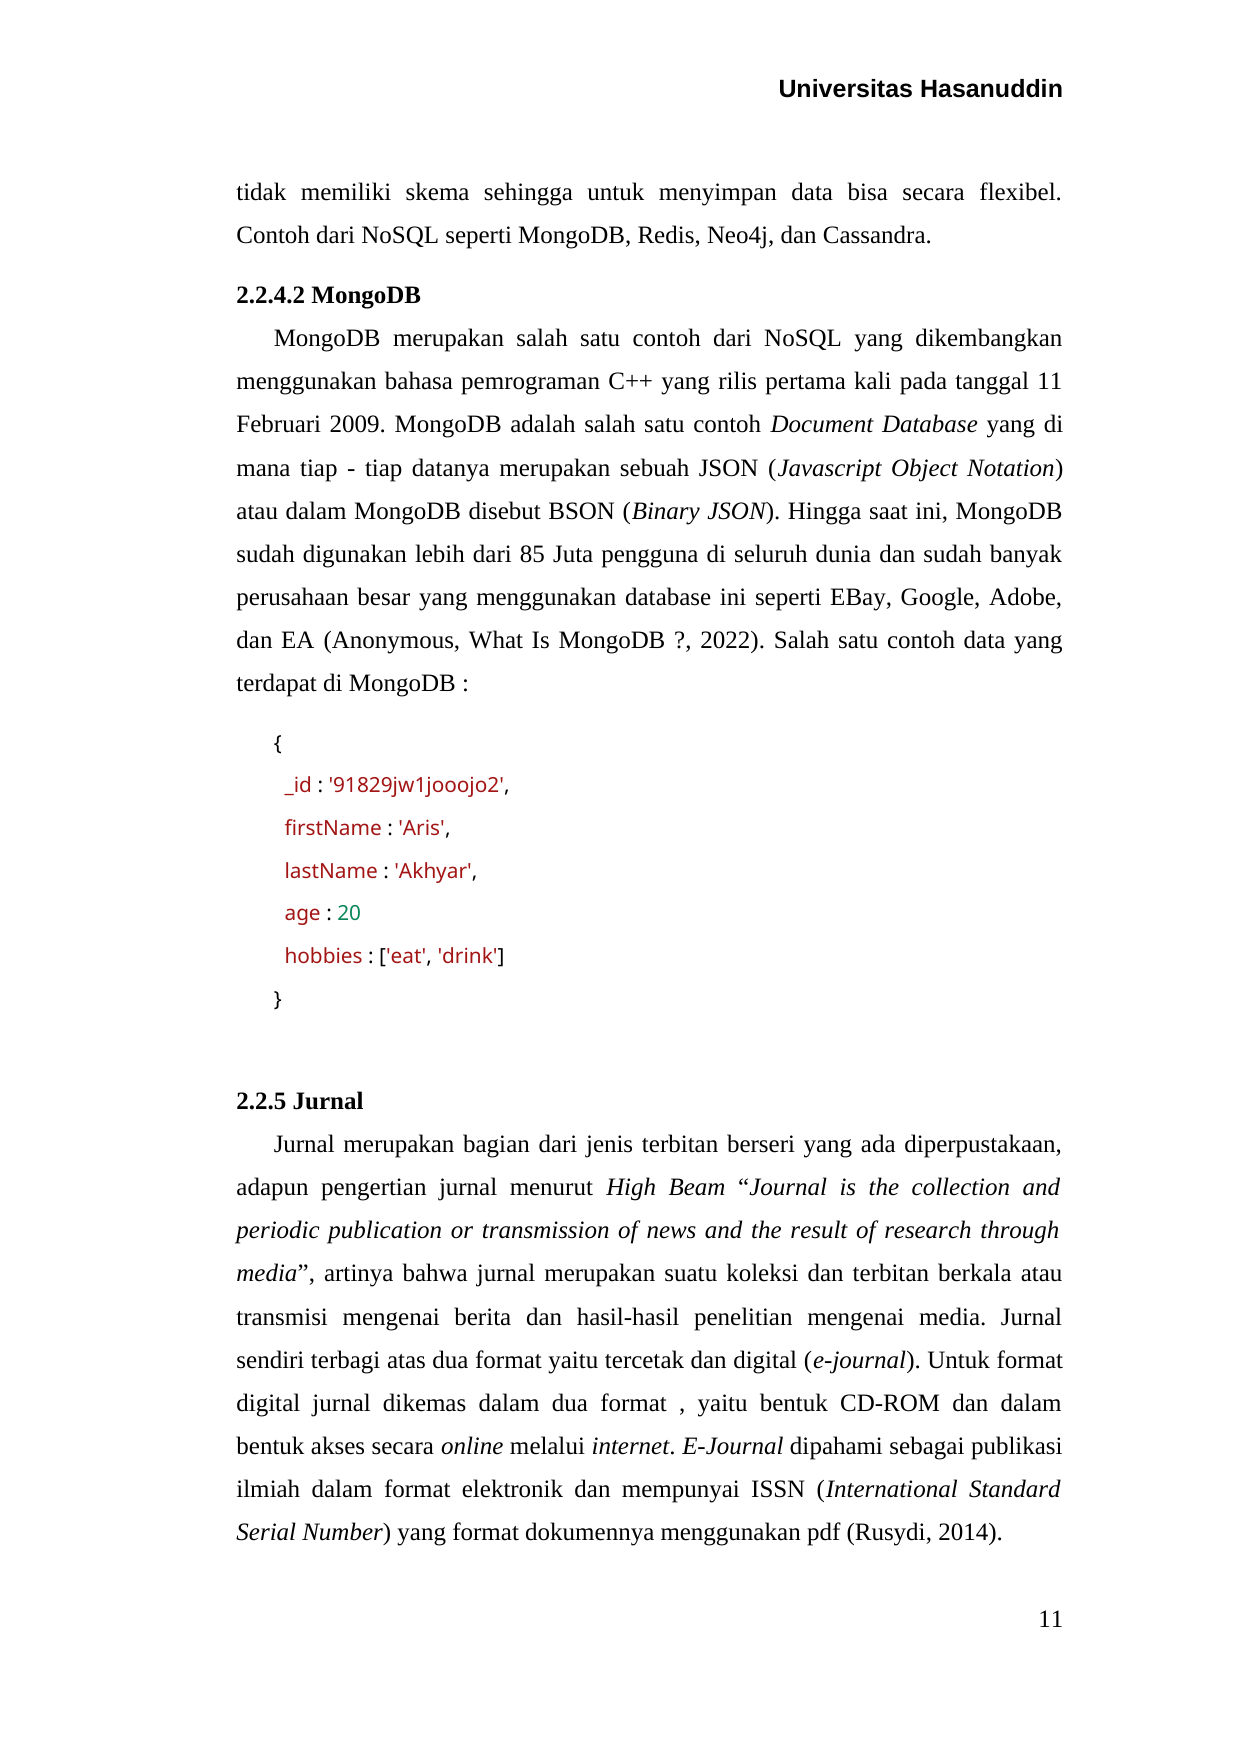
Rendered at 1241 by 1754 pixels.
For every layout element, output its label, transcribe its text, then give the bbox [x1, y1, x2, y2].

text lastName : 'Akhyar', [236, 856, 1063, 884]
text Jurnal merupakan bagian dari jenis terbitan berseri yang ada diperpustakaan, adapun pengertian jurnal menurut High Beam “Journal is the collection and periodic publication or transmission of news and the result of research through media”, artinya bahwa jurnal merupakan suatu koleksi dan terbitan berkala atau transmisi mengenai berita dan hasil-hasil penelitian mengenai media. Jurnal sendiri terbagi atas dua format yaitu tercetak dan digital (e-journal). Untuk format digital jurnal dikemas dalam dua format , yaitu bentuk CD-ROM dan dalam bentuk akses secara online melalui internet. E-Journal dipahami sebagai publikasi ilmiah dalam format elektronik dan mempunyai ISSN (International Standard Serial Number) yang format dokumennya menggunakan pdf . [236, 1129, 1063, 1546]
subtitle 2.2.5 Jurnal [236, 1086, 1063, 1115]
text age : 20 [236, 898, 1063, 927]
text firstName : 'Aris', [236, 813, 1063, 842]
text MongoDB merupakan salah satu contoh dari NoSQL yang dikembangkan menggunakan bahasa pemrograman C++ yang rilis pertama kali pada tanggal 11 Februari 2009. MongoDB adalah salah satu contoh Document Database yang di mana tiap - tiap datanya merupakan sebuah JSON (Javascript Object Notation) atau dalam MongoDB disebut BSON (Binary JSON). Hingga saat ini, MongoDB sudah digunakan lebih dari 85 Juta pengguna di seluruh dunia dan sudah banyak perusahaan besar yang menggunakan database ini seperti EBay, Google, Adobe, dan EA . Salah satu contoh data yang terdapat di MongoDB : [236, 323, 1063, 697]
subtitle 2.2.4.2 MongoDB [236, 280, 1063, 309]
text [236, 177, 1063, 249]
text } [236, 984, 1063, 1012]
text hobbies : ['eat', 'drink'] [236, 941, 1063, 969]
text { [236, 728, 1063, 756]
text _id : '91829jw1jooojo2', [236, 771, 1063, 799]
